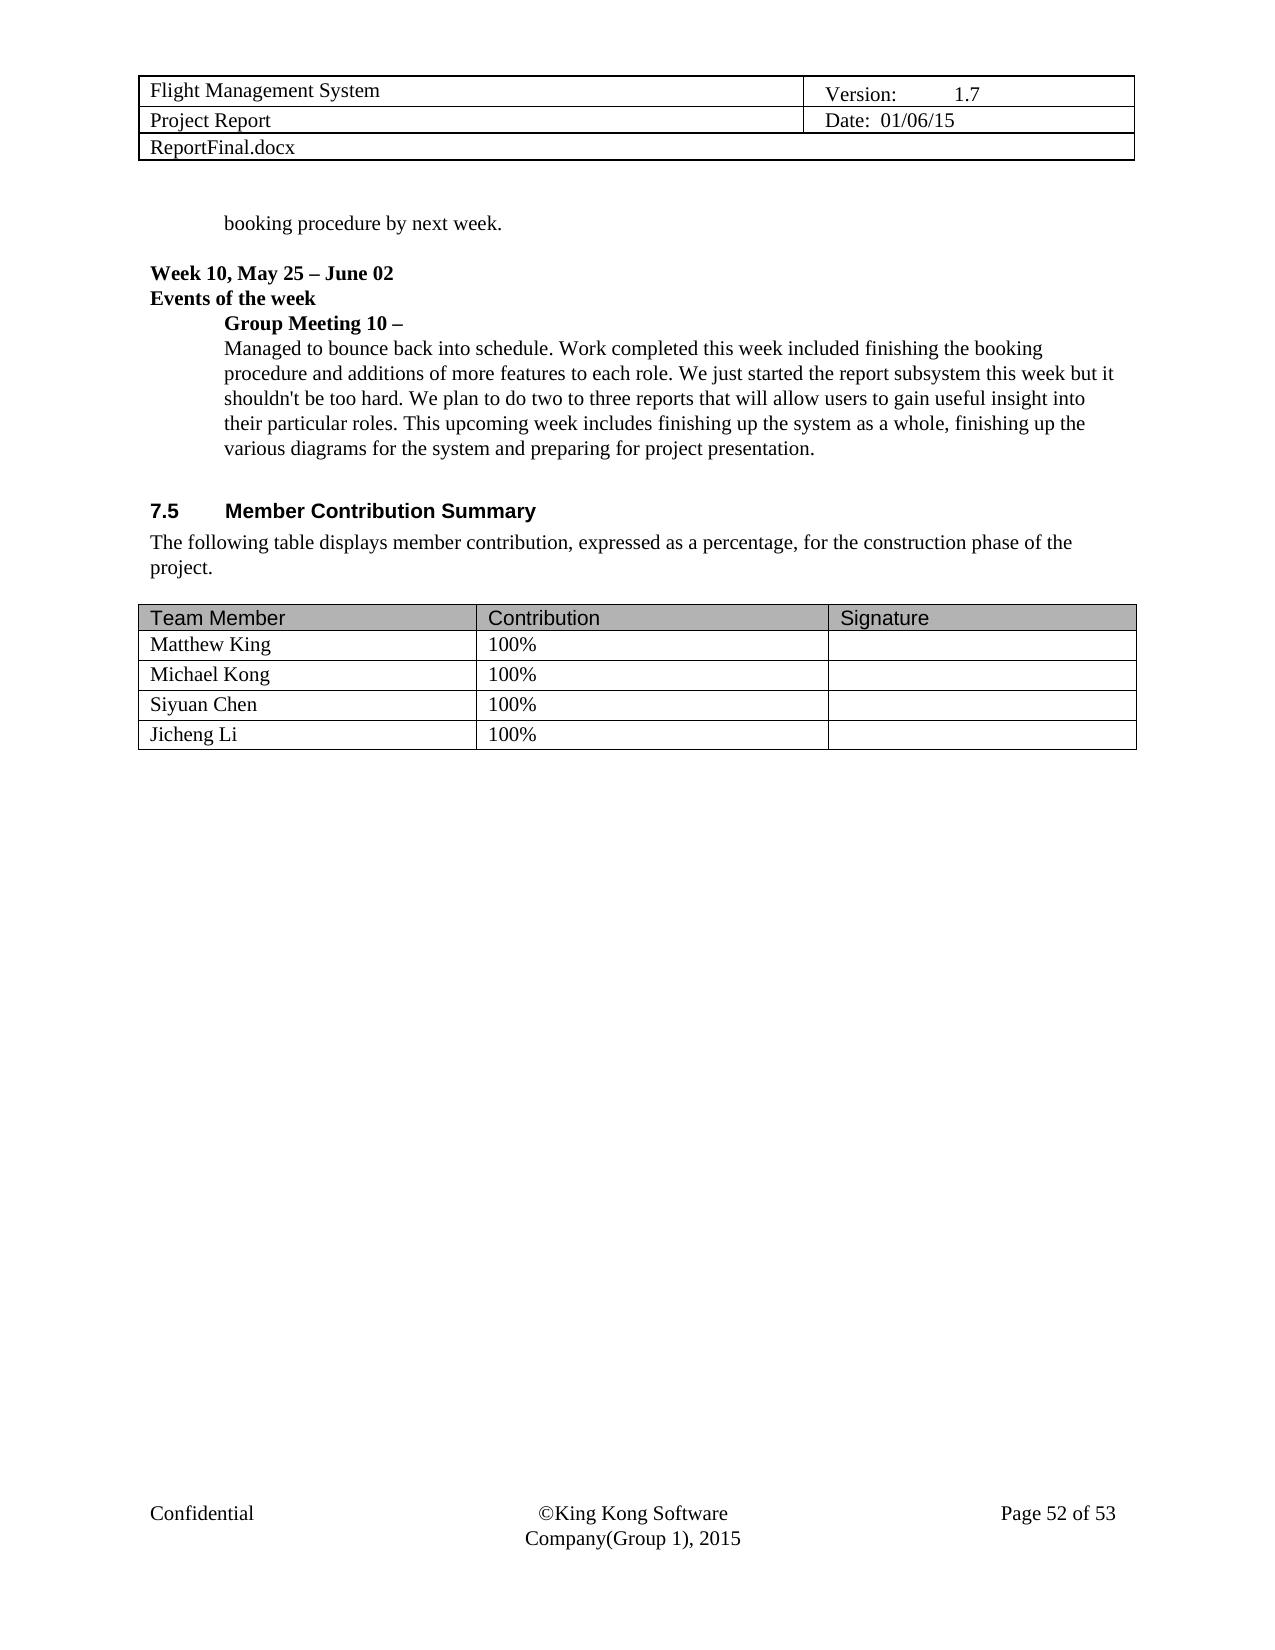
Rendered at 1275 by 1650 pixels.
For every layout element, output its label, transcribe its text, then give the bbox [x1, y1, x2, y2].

table_cell [829, 691, 1136, 719]
table_header Signature [829, 605, 1136, 630]
table_cell 100% [477, 661, 828, 690]
table_cell Jicheng Li [139, 721, 476, 749]
table_cell 100% [477, 631, 828, 660]
subtitle Member Contribution Summary [150, 498, 1125, 523]
table_cell Siyuan Chen [139, 691, 476, 719]
table_cell [829, 631, 1136, 660]
text Week 10, May 25 – June 02 [150, 260, 1125, 285]
table_cell Michael Kong [139, 661, 476, 690]
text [224, 210, 1125, 235]
table_header Team Member [139, 605, 476, 630]
table_cell 100% [477, 721, 828, 749]
text Group Meeting 10 – [150, 310, 1125, 335]
table_cell 100% [477, 691, 828, 719]
text Events of the week [150, 285, 1125, 310]
table_cell [829, 721, 1136, 749]
table_cell [829, 661, 1136, 690]
text The following table displays member contribution, expressed as a percentage, for the construction phase of the project. [150, 529, 1125, 579]
table_cell Matthew King [139, 631, 476, 660]
text Managed to bounce back into schedule. Work completed this week included finishing the booking procedure and additions of more features to each role. We just started the report subsystem this week but it shouldn't be too hard. We plan to do two to three reports that will allow users to gain useful insight into their particular roles. This upcoming week includes finishing up the system as a whole, finishing up the various diagrams for the system and preparing for project presentation. [224, 335, 1125, 460]
table_header Contribution [477, 605, 828, 630]
